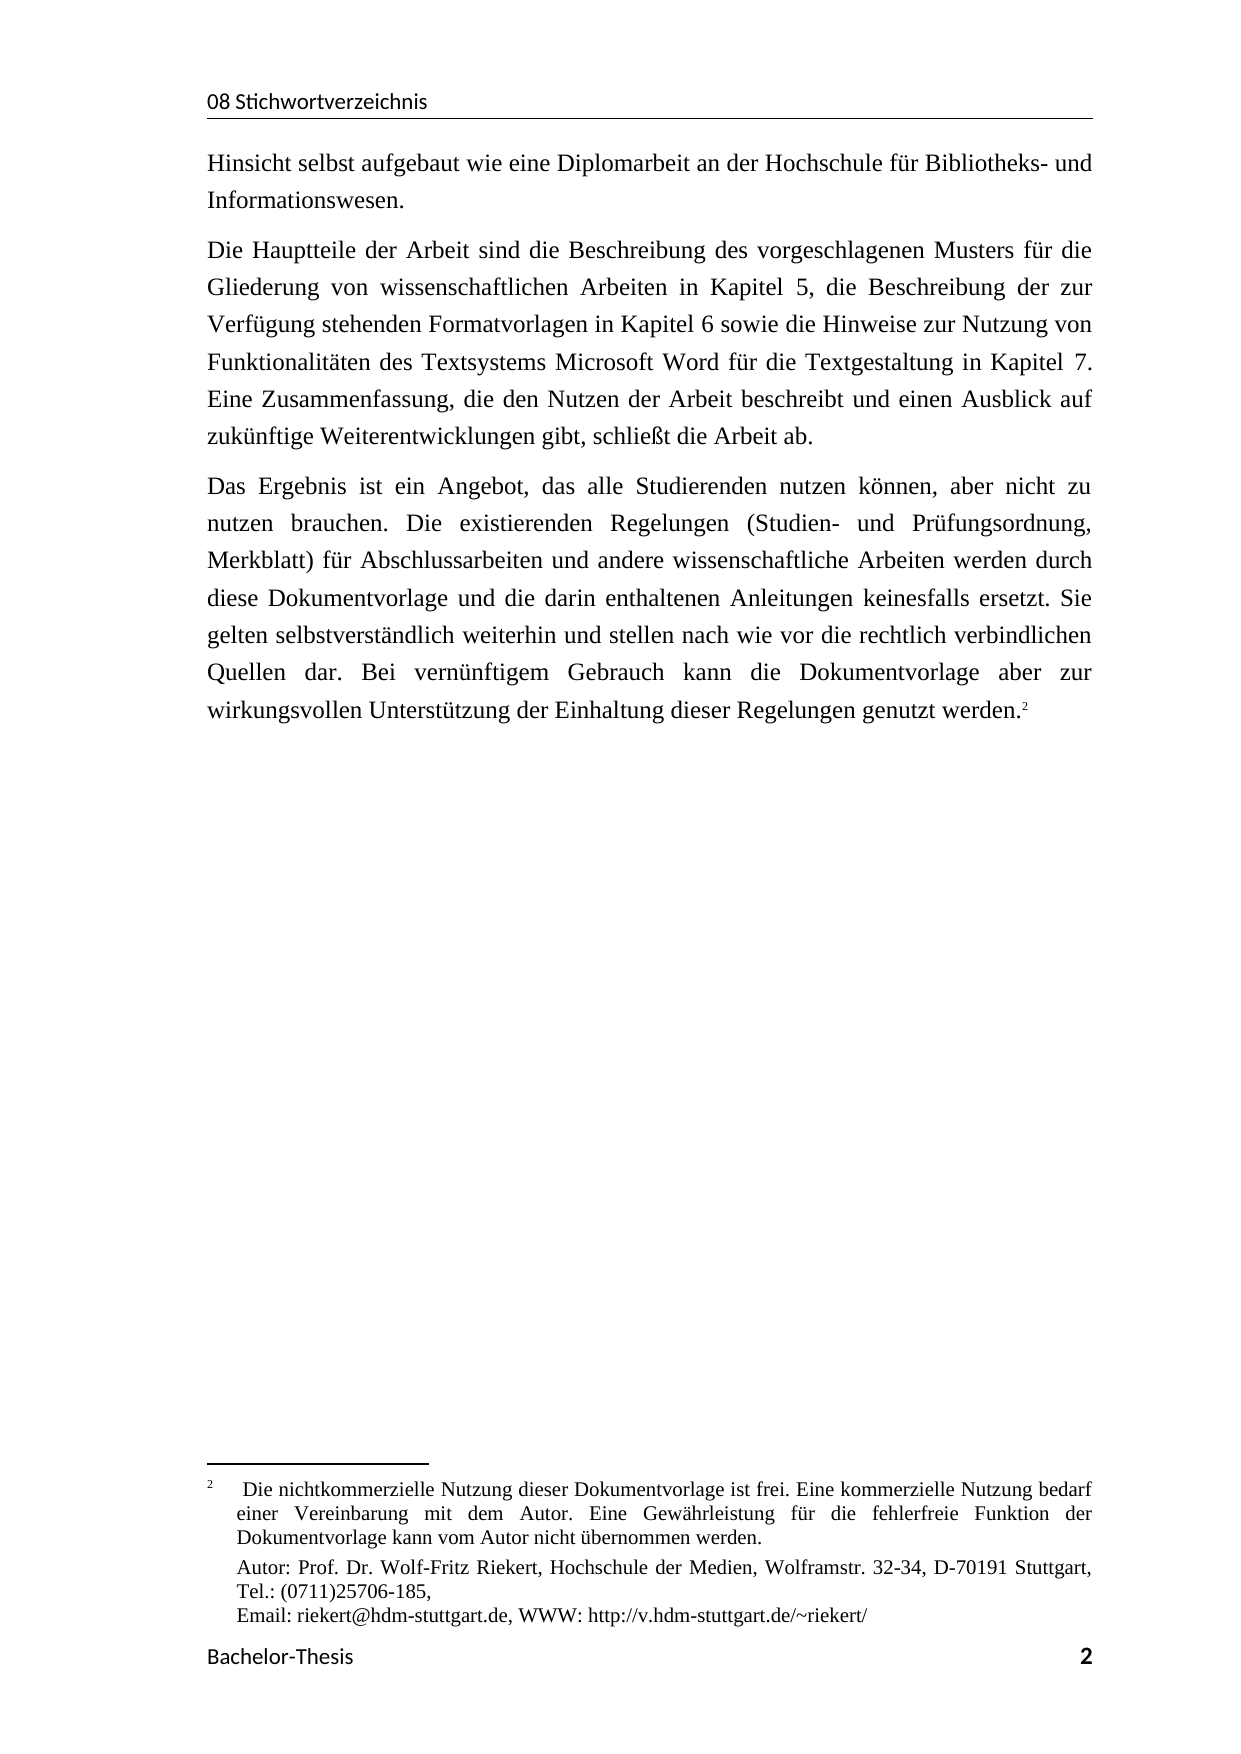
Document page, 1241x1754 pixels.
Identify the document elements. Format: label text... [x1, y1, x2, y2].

text Das Ergebnis ist ein Angebot, das alle Studierenden nutzen können, aber nicht zu nutzen brauchen. Die existierenden Regelungen (Studien- und Prüfungsordnung, Merkblatt) für Abschlussarbeiten und andere wissenschaftliche Arbeiten werden durch diese Dokumentvorlage und die darin enthaltenen Anleitungen keinesfalls ersetzt. Sie gelten selbstverständlich weiterhin und stellen nach wie vor die rechtlich verbindlichen Quellen dar. Bei vernünftigem Gebrauch kann die Dokumentvorlage aber zur wirkungsvollen Unterstützung der Einhaltung dieser Regelungen genutzt werden. [207, 471, 1093, 723]
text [207, 148, 1093, 214]
text Die Hauptteile der Arbeit sind die Beschreibung des vorgeschlagenen Musters für die Gliederung von wissenschaftlichen Arbeiten in Kapitel 5, die Beschreibung der zur Verfügung stehenden Formatvorlagen in Kapitel 6 sowie die Hinweise zur Nutzung von Funktionalitäten des Textsystems Microsoft Word für die Textgestaltung in Kapitel 7. Eine Zusammenfassung, die den Nutzen der Arbeit beschreibt und einen Ausblick auf zukünftige Weiterentwicklungen gibt, schließt die Arbeit ab. [207, 235, 1093, 450]
